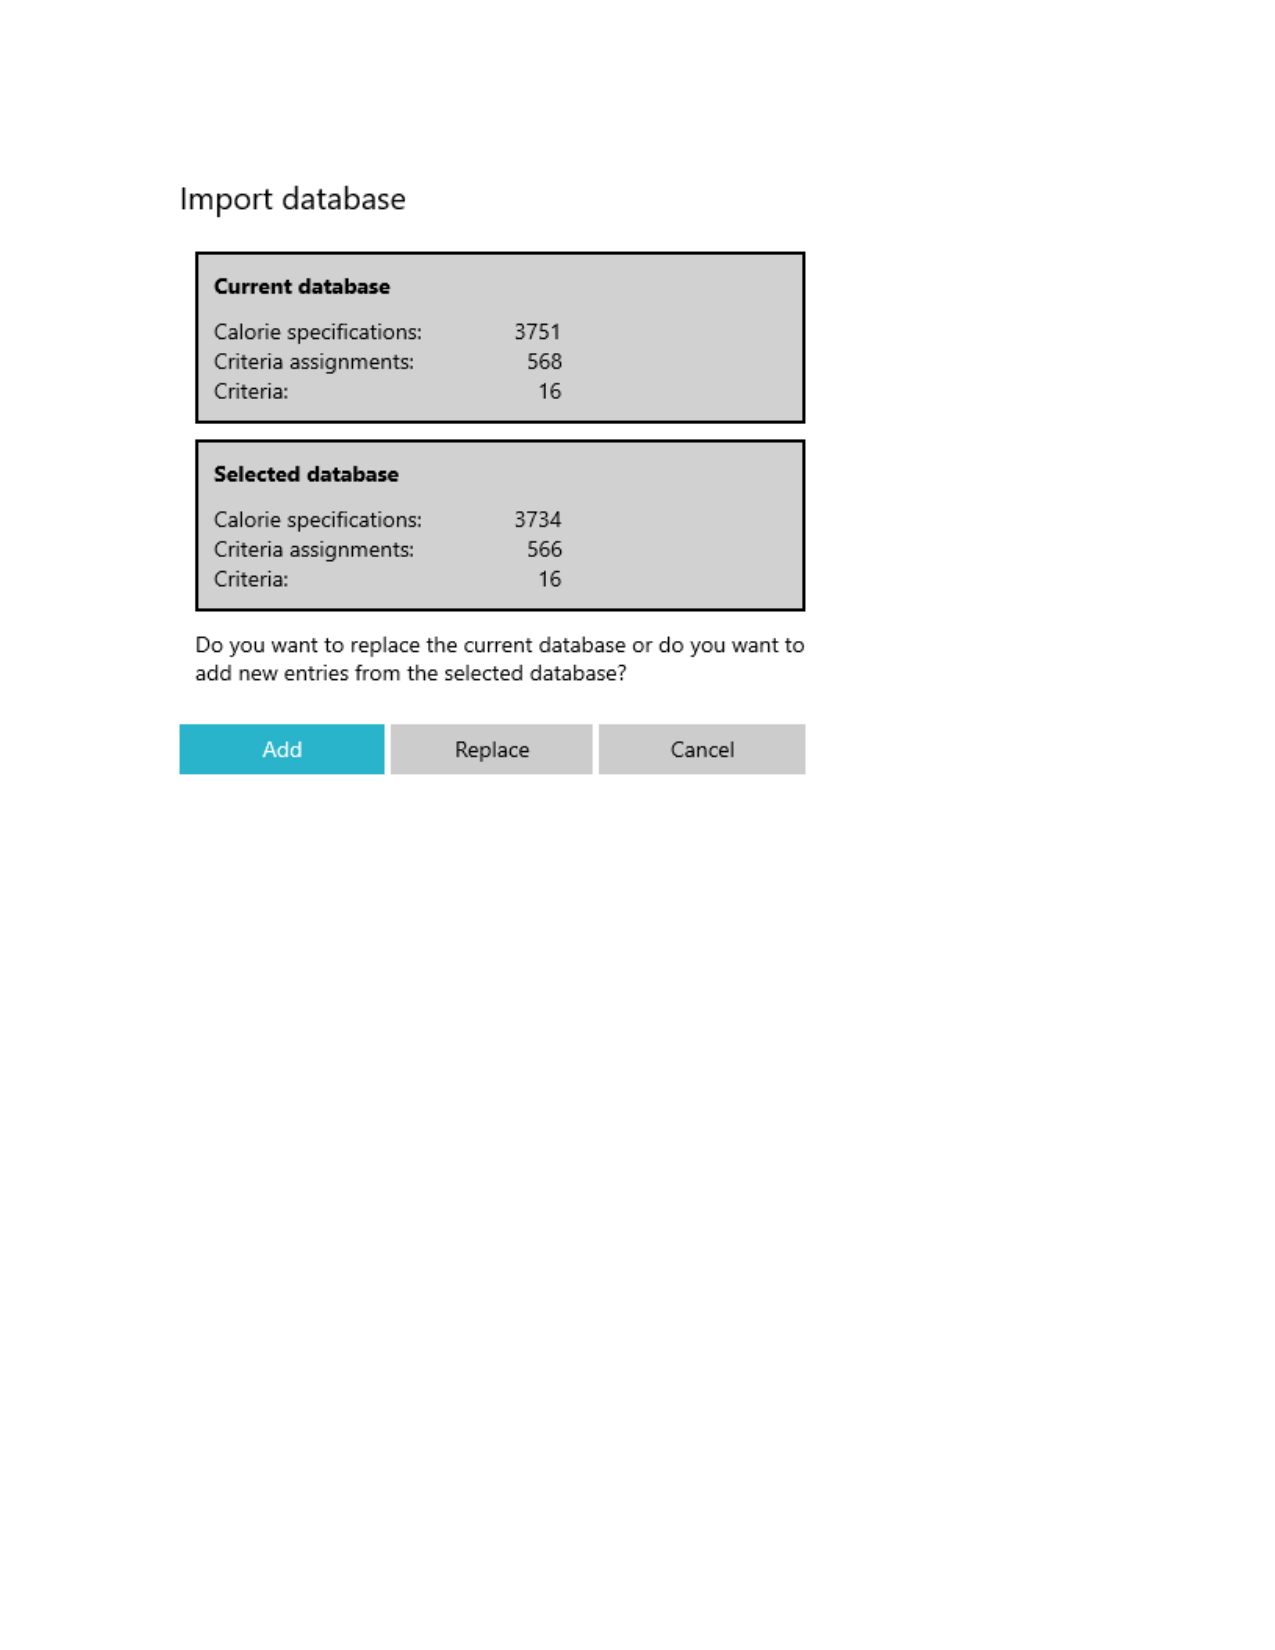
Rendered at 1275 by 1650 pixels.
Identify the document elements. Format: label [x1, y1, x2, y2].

picture [147, 147, 837, 809]
